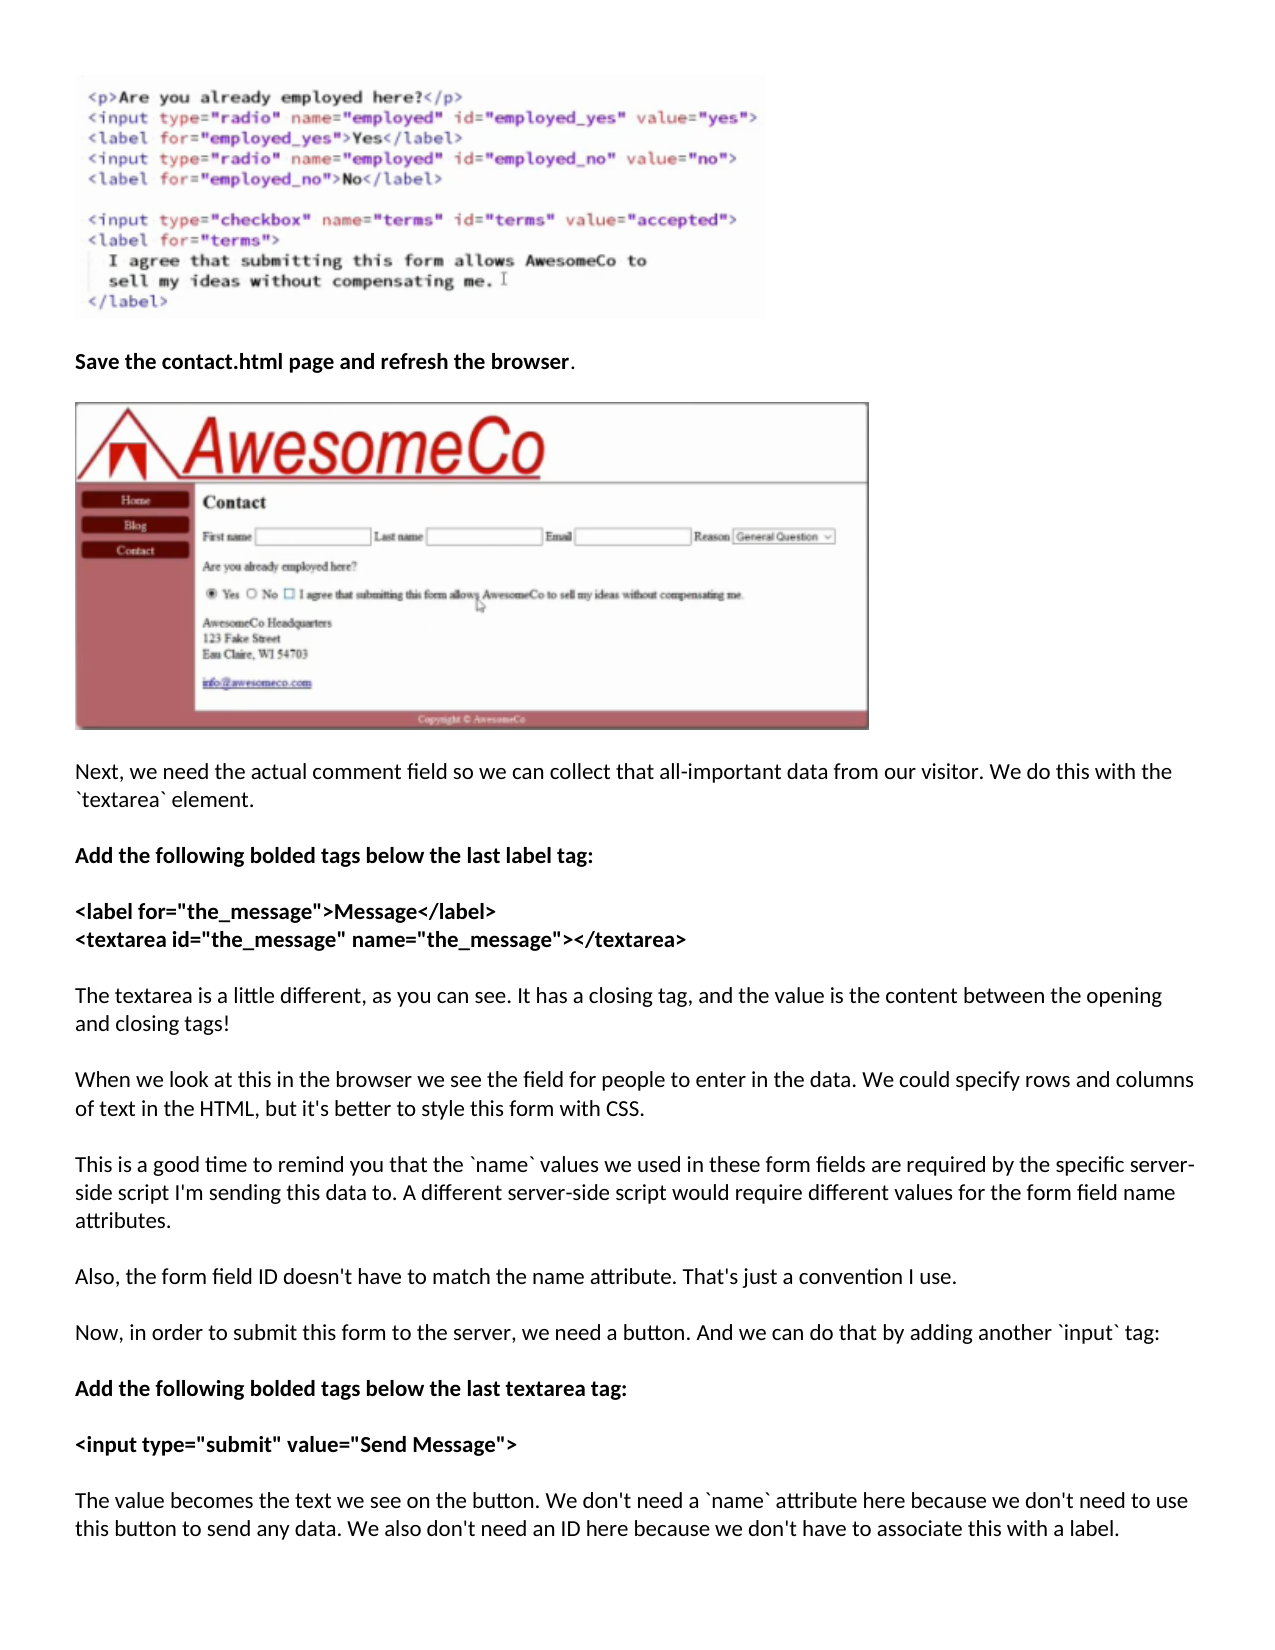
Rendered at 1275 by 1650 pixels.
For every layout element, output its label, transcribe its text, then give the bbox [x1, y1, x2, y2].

text Also, the form field ID doesn't have to match the name attribute. That's just a convention I use. [75, 1262, 1200, 1290]
text Save the contact.html page and refresh the browser. [75, 347, 1200, 375]
text Next, we need the actual comment field so we can collect that all-important data from our visitor. We do this with the `textarea` element. [75, 757, 1200, 813]
text This is a good time to remind you that the `name` values we used in these form fields are required by the specific server-side script I'm sending this data to. A different server-side script would require different values for the form field name attributes. [75, 1150, 1200, 1234]
text The textarea is a little different, as you can see. It has a closing tag, and the value is the content between the opening and closing tags! [75, 982, 1200, 1038]
text <input type="submit" value="Send Message"> [75, 1430, 1200, 1458]
text The value becomes the text we see on the button. We don't need a `name` attribute here because we don't need to use this button to send any data. We also don't need an ID here because we don't have to associate this with a label. [75, 1486, 1200, 1542]
text When we look at this in the browser we see the field for people to enter in the data. We could specify rows and columns of text in the HTML, but it's better to style this form with CSS. [75, 1066, 1200, 1122]
picture [75, 402, 869, 730]
text <textarea id="the_message" name="the_message"></textarea> [75, 926, 1200, 953]
text Add the following bolded tags below the last label tag: [75, 841, 1200, 869]
text Add the following bolded tags below the last textarea tag: [75, 1374, 1200, 1402]
text Now, in order to submit this form to the server, we need a button. And we can do that by adding another `input` tag: [75, 1318, 1200, 1346]
picture [75, 75, 766, 319]
text <label for="the_message">Message</label> [75, 897, 1200, 926]
